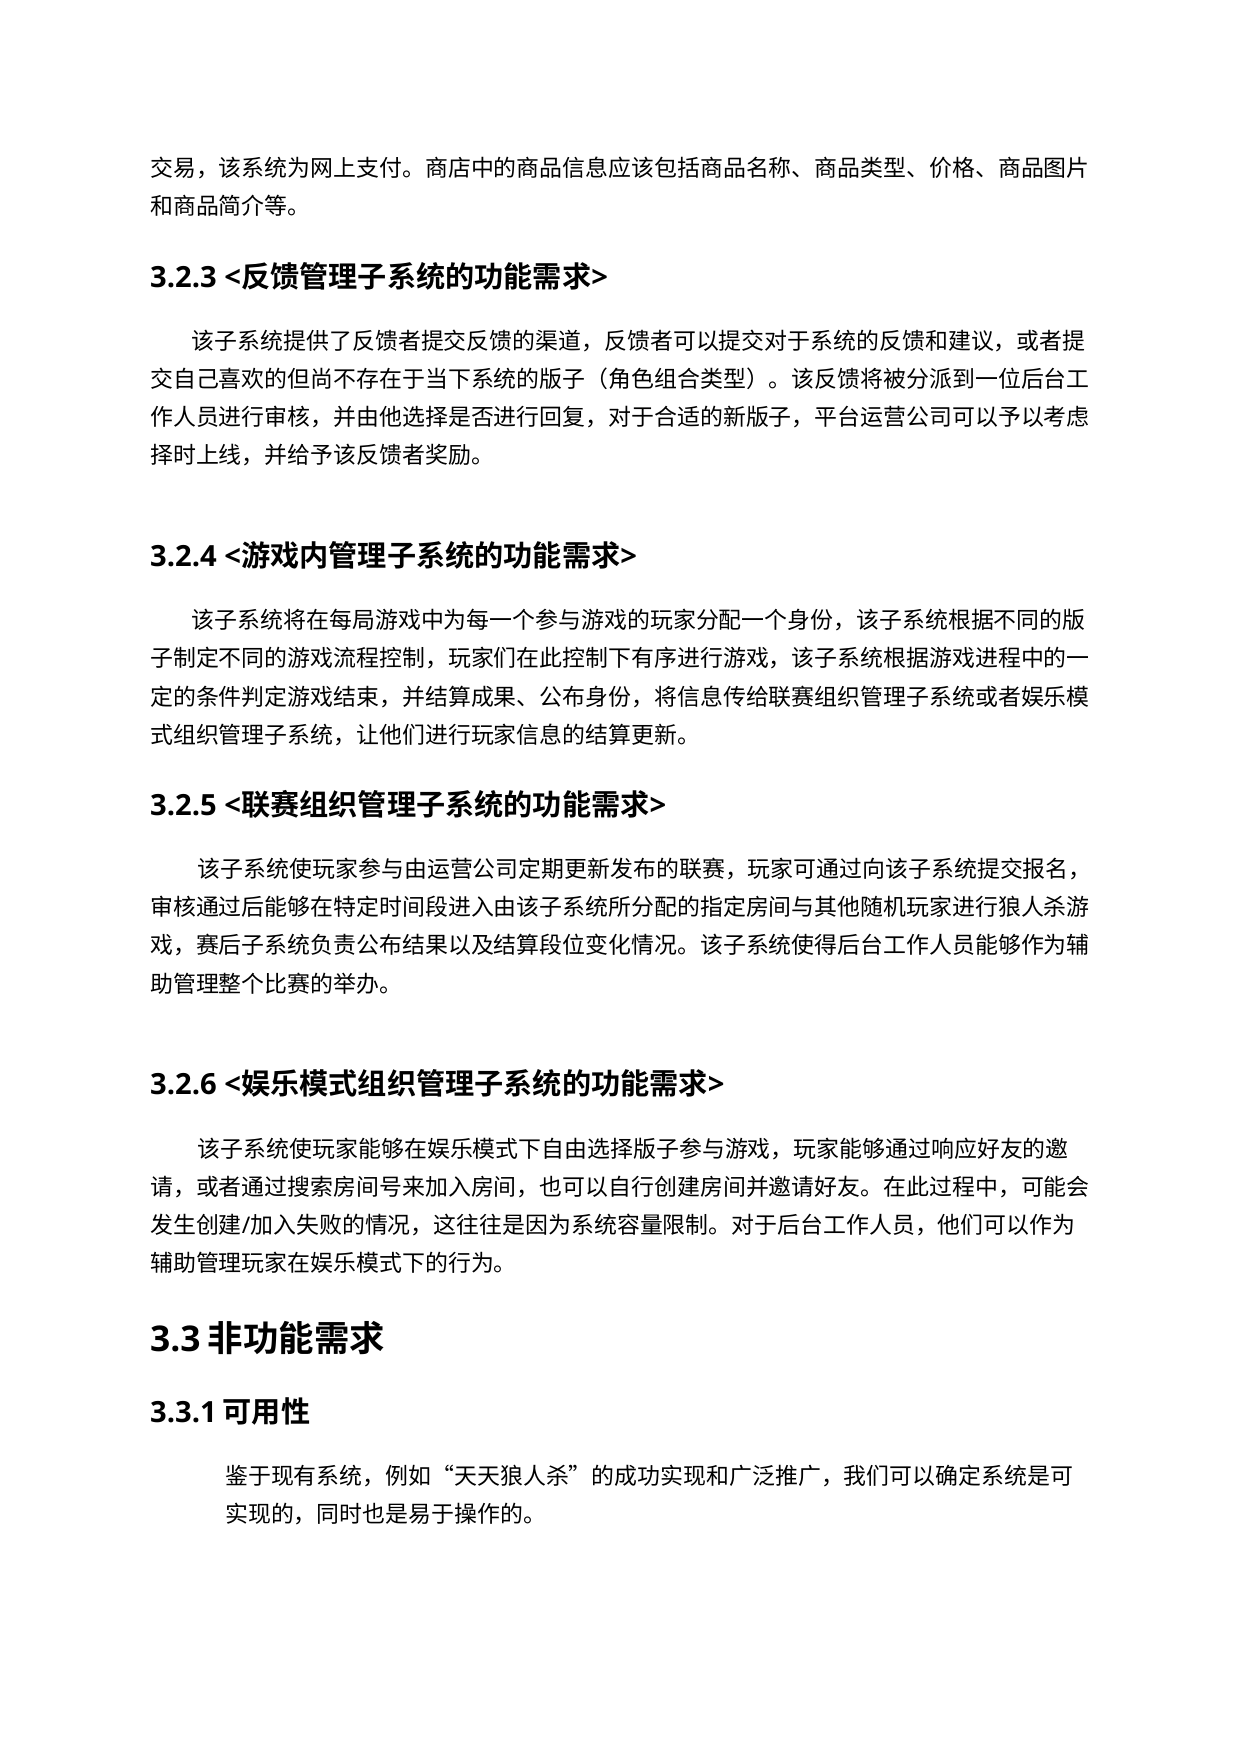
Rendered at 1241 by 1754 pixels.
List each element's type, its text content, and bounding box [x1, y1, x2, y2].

subtitle 3.2.3 <反馈管理子系统的功能需求> [150, 253, 1090, 296]
subtitle 3.2.4 <游戏内管理子系统的功能需求> [150, 533, 1090, 575]
text 该子系统使玩家参与由运营公司定期更新发布的联赛，玩家可通过向该子系统提交报名，审核通过后能够在特定时间段进入由该子系统所分配的指定房间与其他随机玩家进行狼人杀游戏，赛后子系统负责公布结果以及结算段位变化情况。该子系统使得后台工作人员能够作为辅助管理整个比赛的举办。 [150, 851, 1090, 999]
text 该子系统使玩家能够在娱乐模式下自由选择版子参与游戏，玩家能够通过响应好友的邀请，或者通过搜索房间号来加入房间，也可以自行创建房间并邀请好友。在此过程中，可能会发生创建/加入失败的情况，这往往是因为系统容量限制。对于后台工作人员，他们可以作为辅助管理玩家在娱乐模式下的行为。 [150, 1130, 1090, 1278]
subtitle 3.3非功能需求 [150, 1310, 1090, 1361]
subtitle 3.3.1可用性 [150, 1388, 1090, 1431]
subtitle 3.2.6 <娱乐模式组织管理子系统的功能需求> [150, 1061, 1090, 1103]
text 该子系统将在每局游戏中为每一个参与游戏的玩家分配一个身份，该子系统根据不同的版子制定不同的游戏流程控制，玩家们在此控制下有序进行游戏，该子系统根据游戏进程中的一定的条件判定游戏结束，并结算成果、公布身份，将信息传给联赛组织管理子系统或者娱乐模式组织管理子系统，让他们进行玩家信息的结算更新。 [150, 602, 1090, 750]
subtitle 3.2.5 <联赛组织管理子系统的功能需求> [150, 782, 1090, 824]
text 该子系统提供了反馈者提交反馈的渠道，反馈者可以提交对于系统的反馈和建议，或者提交自己喜欢的但尚不存在于当下系统的版子（角色组合类型）。该反馈将被分派到一位后台工作人员进行审核，并由他选择是否进行回复，对于合适的新版子，平台运营公司可以予以考虑择时上线，并给予该反馈者奖励。 [150, 323, 1090, 470]
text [150, 150, 1090, 221]
text 鉴于现有系统，例如“天天狼人杀”的成功实现和广泛推广，我们可以确定系统是可实现的，同时也是易于操作的。 [225, 1458, 1090, 1529]
